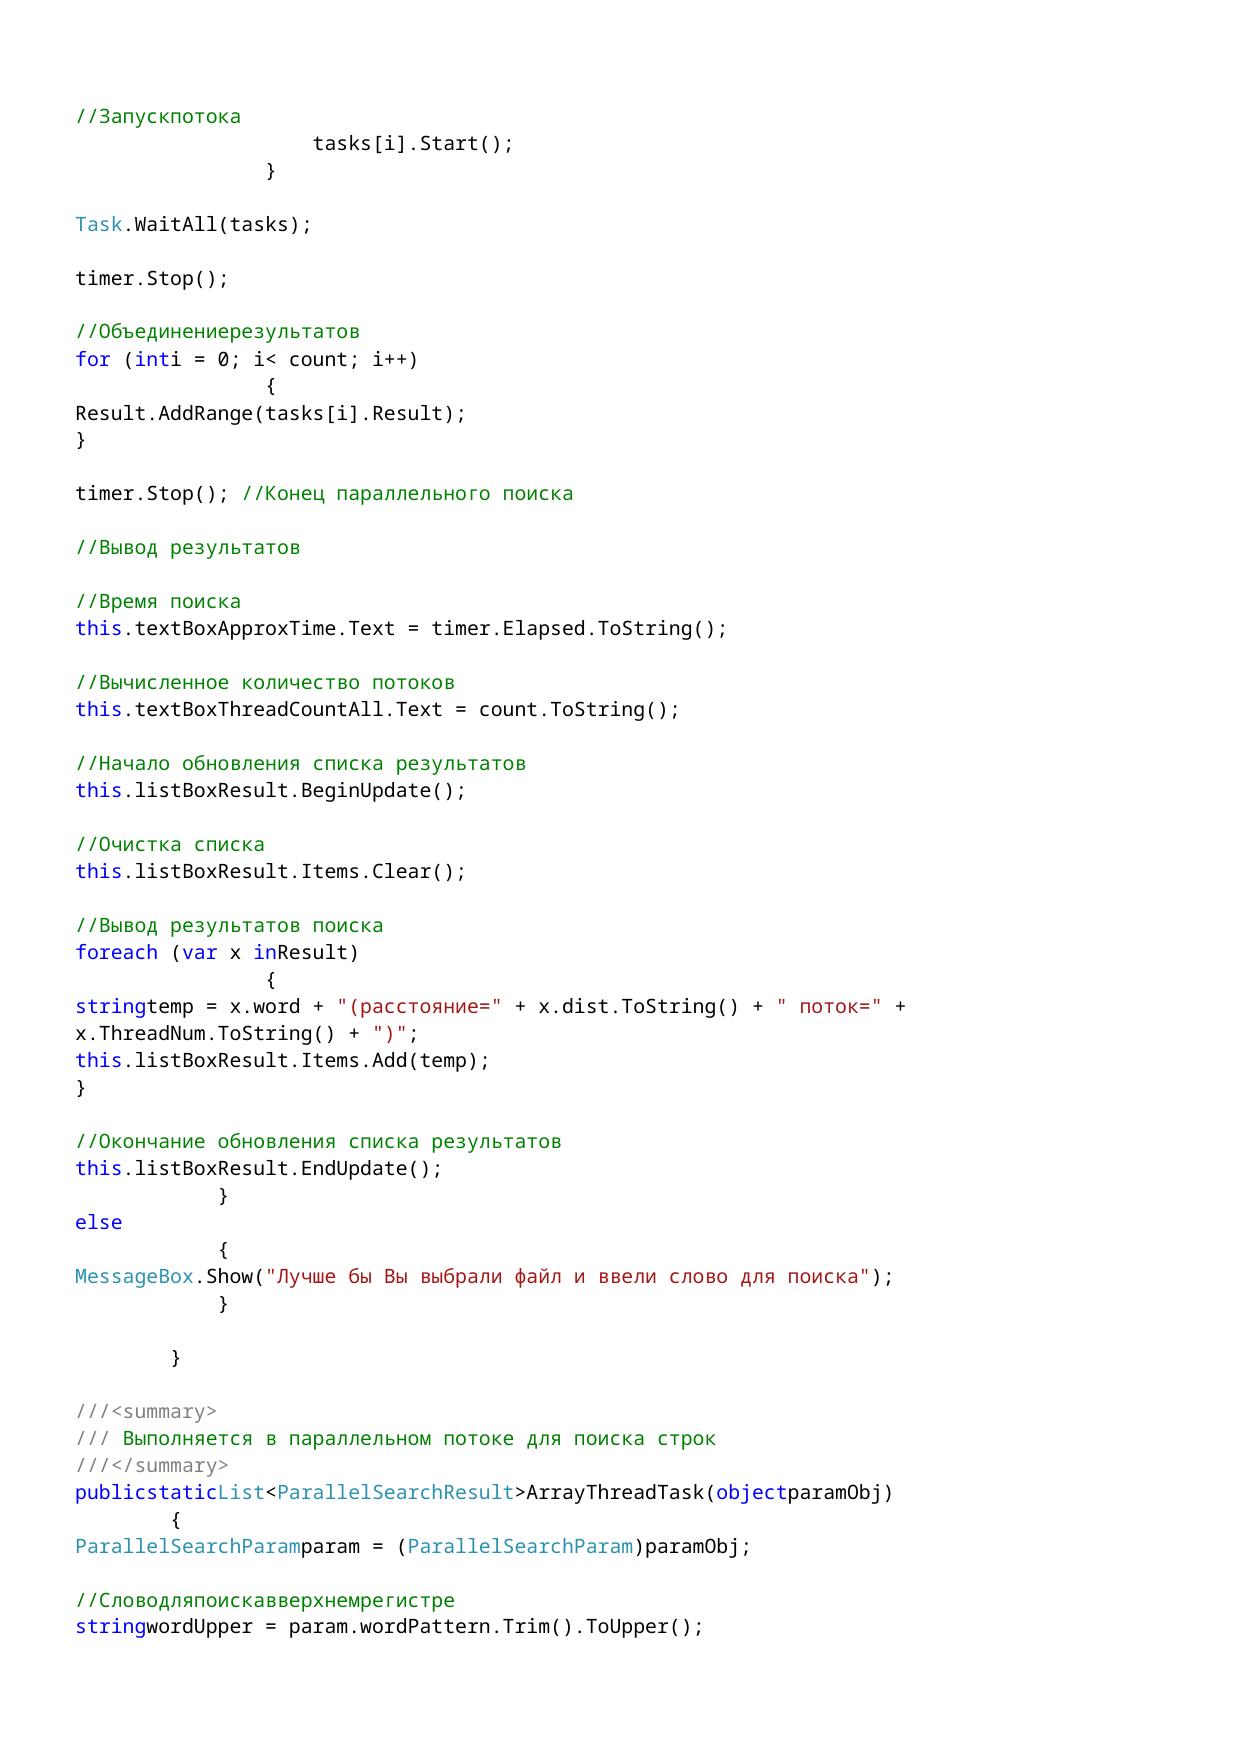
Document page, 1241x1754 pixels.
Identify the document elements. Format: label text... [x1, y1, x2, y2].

text publicstaticList<ParallelSearchResult>ArrayThreadTask(objectparamObj) [75, 1478, 1165, 1505]
text for (inti = 0; i< count; i++) [75, 345, 1165, 372]
text } [75, 1181, 1165, 1208]
text timer.Stop(); //Конец параллельного поиска [75, 480, 1165, 507]
text stringtemp = x.word + "(расстояние=" + x.dist.ToString() + " поток=" + x.ThreadNum.ToString() + ")"; [75, 992, 1165, 1046]
text this.listBoxResult.EndUpdate(); [75, 1154, 1165, 1181]
text Result.AddRange(tasks[i].Result); [75, 399, 1165, 426]
text timer.Stop(); [75, 264, 1165, 291]
text { [75, 372, 1165, 399]
text ///</summary> [75, 1451, 1165, 1478]
text ///<summary> [75, 1397, 1165, 1424]
text //Вывод результатов поиска [75, 911, 1165, 938]
text ParallelSearchParamparam = (ParallelSearchParam)paramObj; [75, 1532, 1165, 1559]
text foreach (var x inResult) [75, 938, 1165, 965]
text MessageBox.Show("Лучше бы Вы выбрали файл и ввели слово для поиска"); [75, 1262, 1165, 1289]
text this.listBoxResult.Items.Add(temp); [75, 1046, 1165, 1073]
text } [75, 1073, 1165, 1100]
text } [75, 426, 1165, 453]
text //Вычисленное количество потоков [75, 668, 1165, 696]
text //Вывод результатов [75, 534, 1165, 561]
text this.listBoxResult.BeginUpdate(); [75, 776, 1165, 803]
text //Запускпотока [75, 102, 1165, 129]
text stringwordUpper = param.wordPattern.Trim().ToUpper(); [75, 1613, 1165, 1640]
text else [75, 1208, 1165, 1235]
text } [75, 1289, 1165, 1316]
text //Объединениерезультатов [75, 318, 1165, 345]
text Task.WaitAll(tasks); [75, 210, 1165, 237]
text //Очистка списка [75, 830, 1165, 857]
text { [75, 965, 1165, 992]
text this.textBoxApproxTime.Text = timer.Elapsed.ToString(); [75, 614, 1165, 642]
text { [75, 1235, 1165, 1262]
text //Окончание обновления списка результатов [75, 1127, 1165, 1154]
text //Начало обновления списка результатов [75, 749, 1165, 776]
text //Словодляпоискавверхнемрегистре [75, 1586, 1165, 1613]
text } [75, 1343, 1165, 1370]
text /// Выполняется в параллельном потоке для поиска строк [75, 1424, 1165, 1451]
text this.listBoxResult.Items.Clear(); [75, 857, 1165, 884]
text //Время поиска [75, 588, 1165, 614]
text tasks[i].Start(); [75, 129, 1165, 156]
text { [75, 1505, 1165, 1532]
text this.textBoxThreadCountAll.Text = count.ToString(); [75, 696, 1165, 722]
text } [75, 156, 1165, 183]
